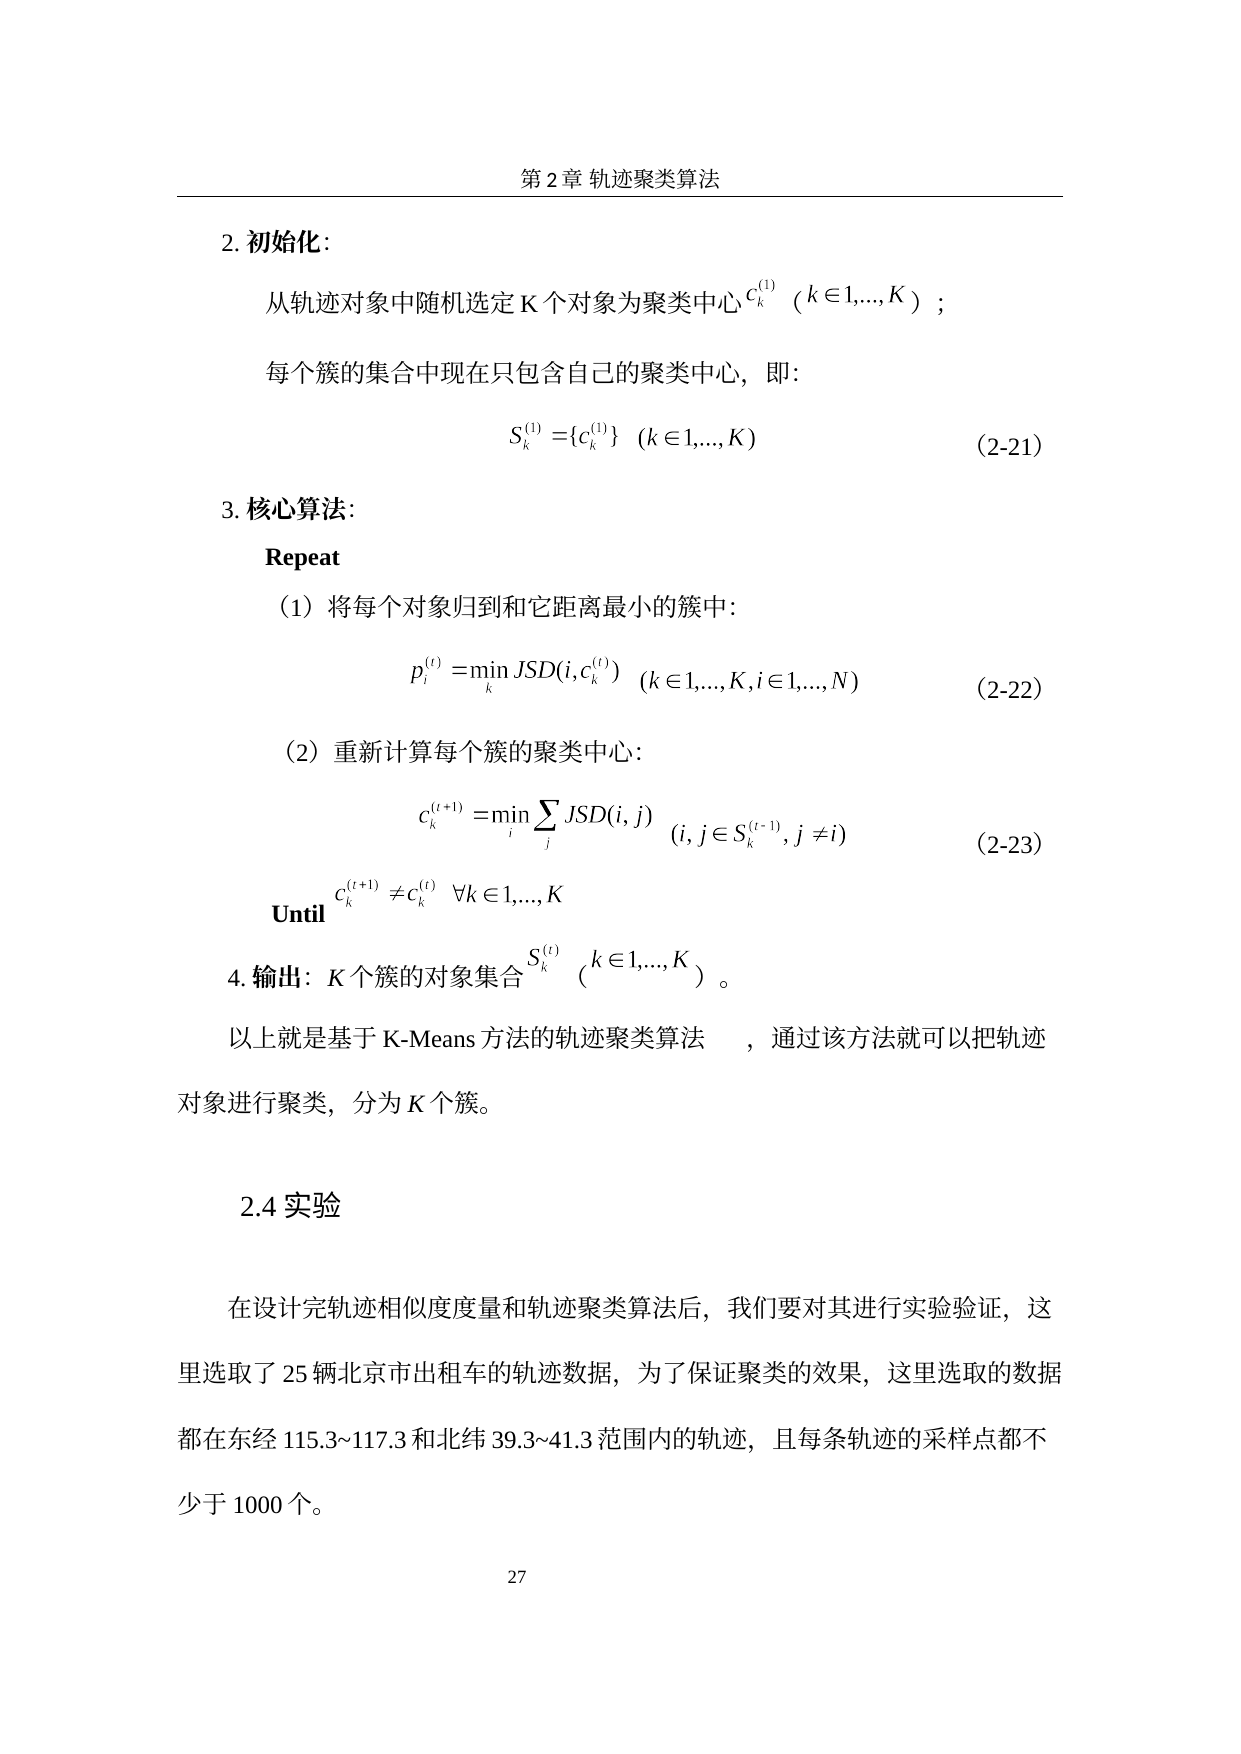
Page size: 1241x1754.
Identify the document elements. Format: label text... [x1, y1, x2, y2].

text （2-21） [177, 417, 1063, 463]
text 从轨迹对象中随机选定K个对象为聚类中心（）； [221, 274, 1063, 339]
text 4. 输出：K个簇的对象集合（）。 [177, 938, 1063, 1004]
text 2. 初始化： [177, 208, 1063, 274]
text 以上就是基于K-Means方法的轨迹聚类算法 ，通过该方法就可以把轨迹对象进行聚类，分为K个簇。 [177, 1004, 1063, 1134]
text Repeat [221, 541, 1063, 573]
text 每个簇的集合中现在只包含自己的聚类中心，即： [221, 339, 1063, 404]
list 重新计算每个簇的聚类中心： [177, 718, 1063, 783]
text （2-23） [177, 796, 1063, 861]
text （2-22） [177, 651, 1063, 706]
text 3. 核心算法： [177, 475, 1063, 541]
subtitle 2.4 实验 [177, 1172, 1063, 1237]
text Until [177, 873, 1063, 938]
text （1）将每个对象归到和它距离最小的簇中： [221, 573, 1063, 638]
text 在设计完轨迹相似度度量和轨迹聚类算法后，我们要对其进行实验验证，这里选取了25辆北京市出租车的轨迹数据，为了保证聚类的效果，这里选取的数据都在东经115.3~117.3和北纬39.3~41.3范围内的轨迹，且每条轨迹的采样点都不少于1000个。 [177, 1274, 1063, 1535]
